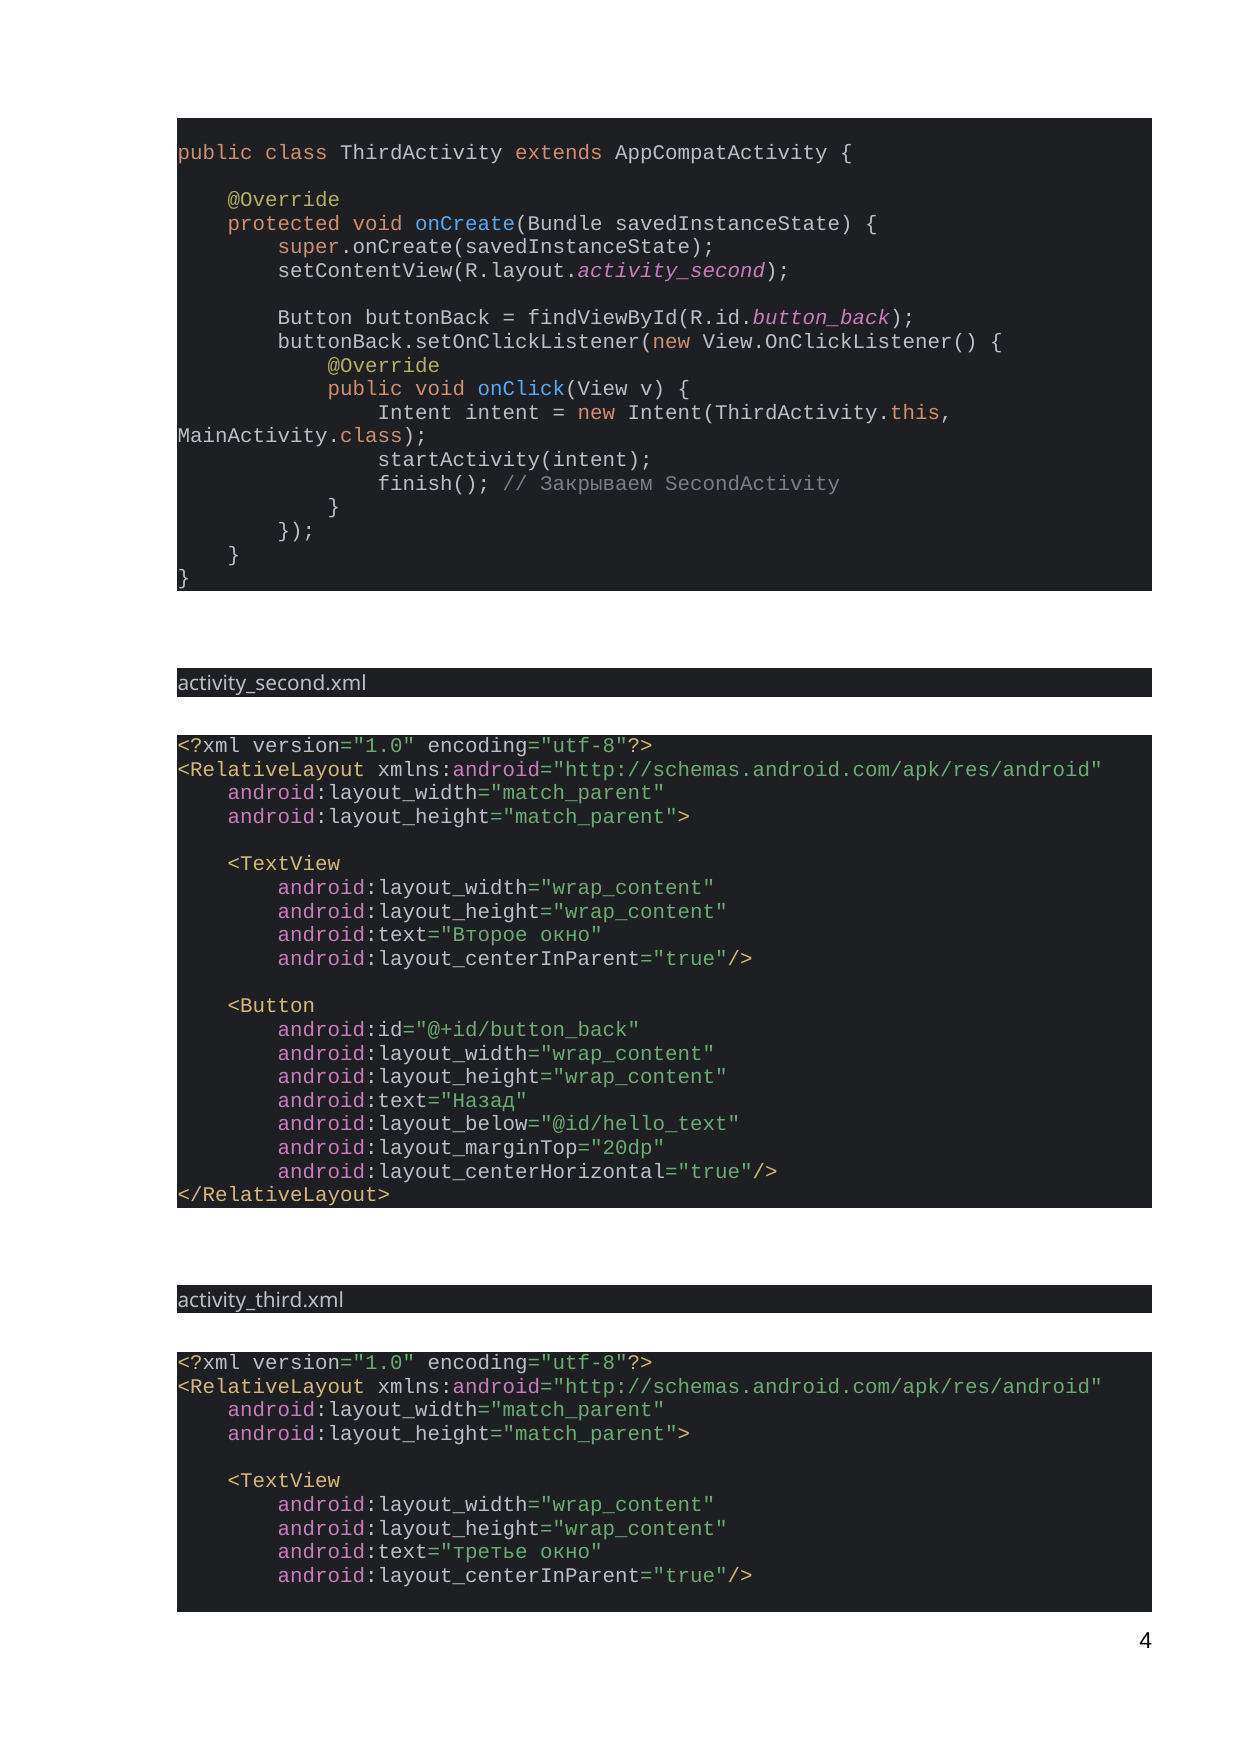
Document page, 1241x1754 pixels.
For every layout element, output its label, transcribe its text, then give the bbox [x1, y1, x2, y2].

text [177, 118, 1152, 591]
text <?xml version="1.0" encoding="utf-8"?> <RelativeLayout xmlns:android="http://schemas.android.com/apk/res/android" android:layout_width="match_parent" android:layout_height="match_parent"> <TextView android:layout_width="wrap_content" android:layout_height="wrap_content" android:text="Второе окно" android:layout_centerInParent="true"/> <Button android:id="@+id/button_back" android:layout_width="wrap_content" android:layout_height="wrap_content" android:text="Назад" android:layout_below="@id/hello_text" android:layout_marginTop="20dp" android:layout_centerHorizontal="true"/> </RelativeLayout> [177, 735, 1152, 1208]
text activity_third.xml [177, 1285, 1152, 1313]
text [177, 1352, 1152, 1612]
text activity_second.xml [177, 668, 1152, 697]
